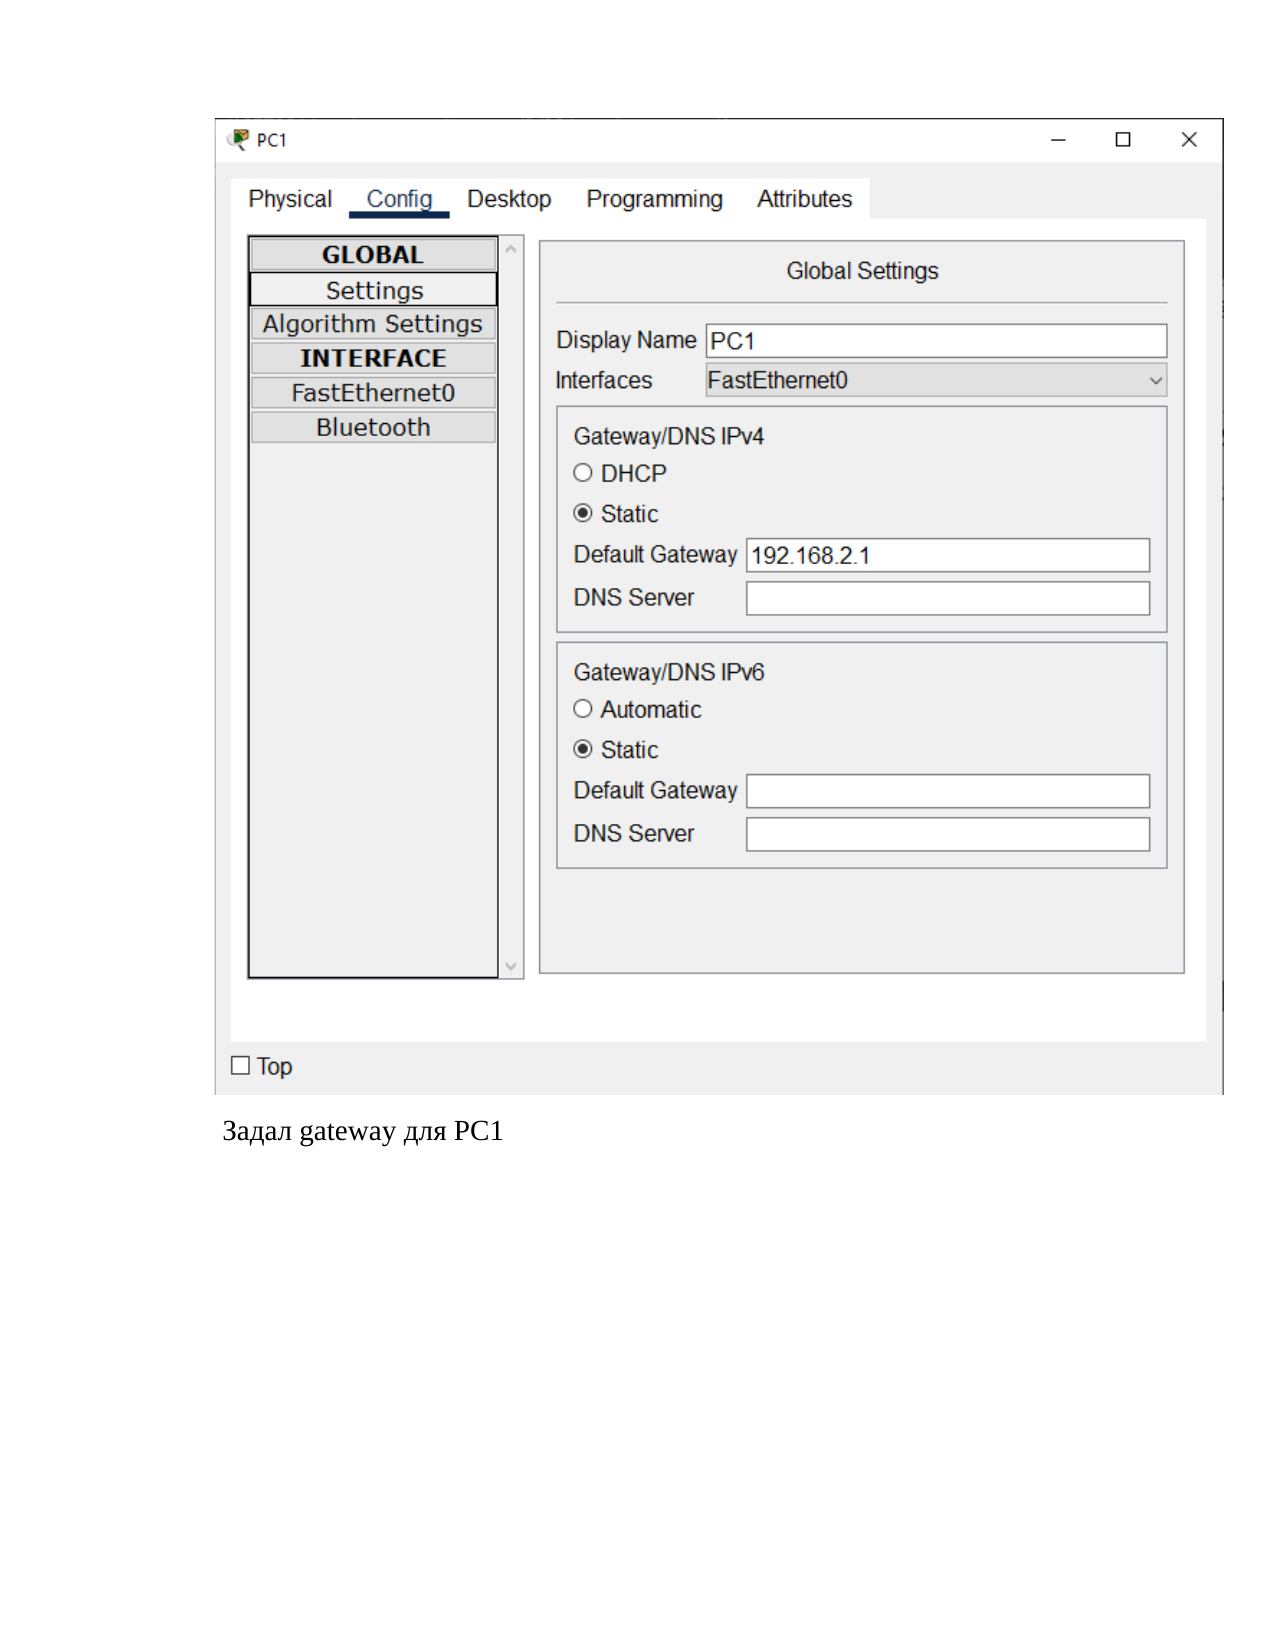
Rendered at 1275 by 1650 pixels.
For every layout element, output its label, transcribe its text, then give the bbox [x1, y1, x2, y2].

picture [214, 118, 1224, 1095]
text Задал gateway для PC1 [215, 1113, 1186, 1146]
